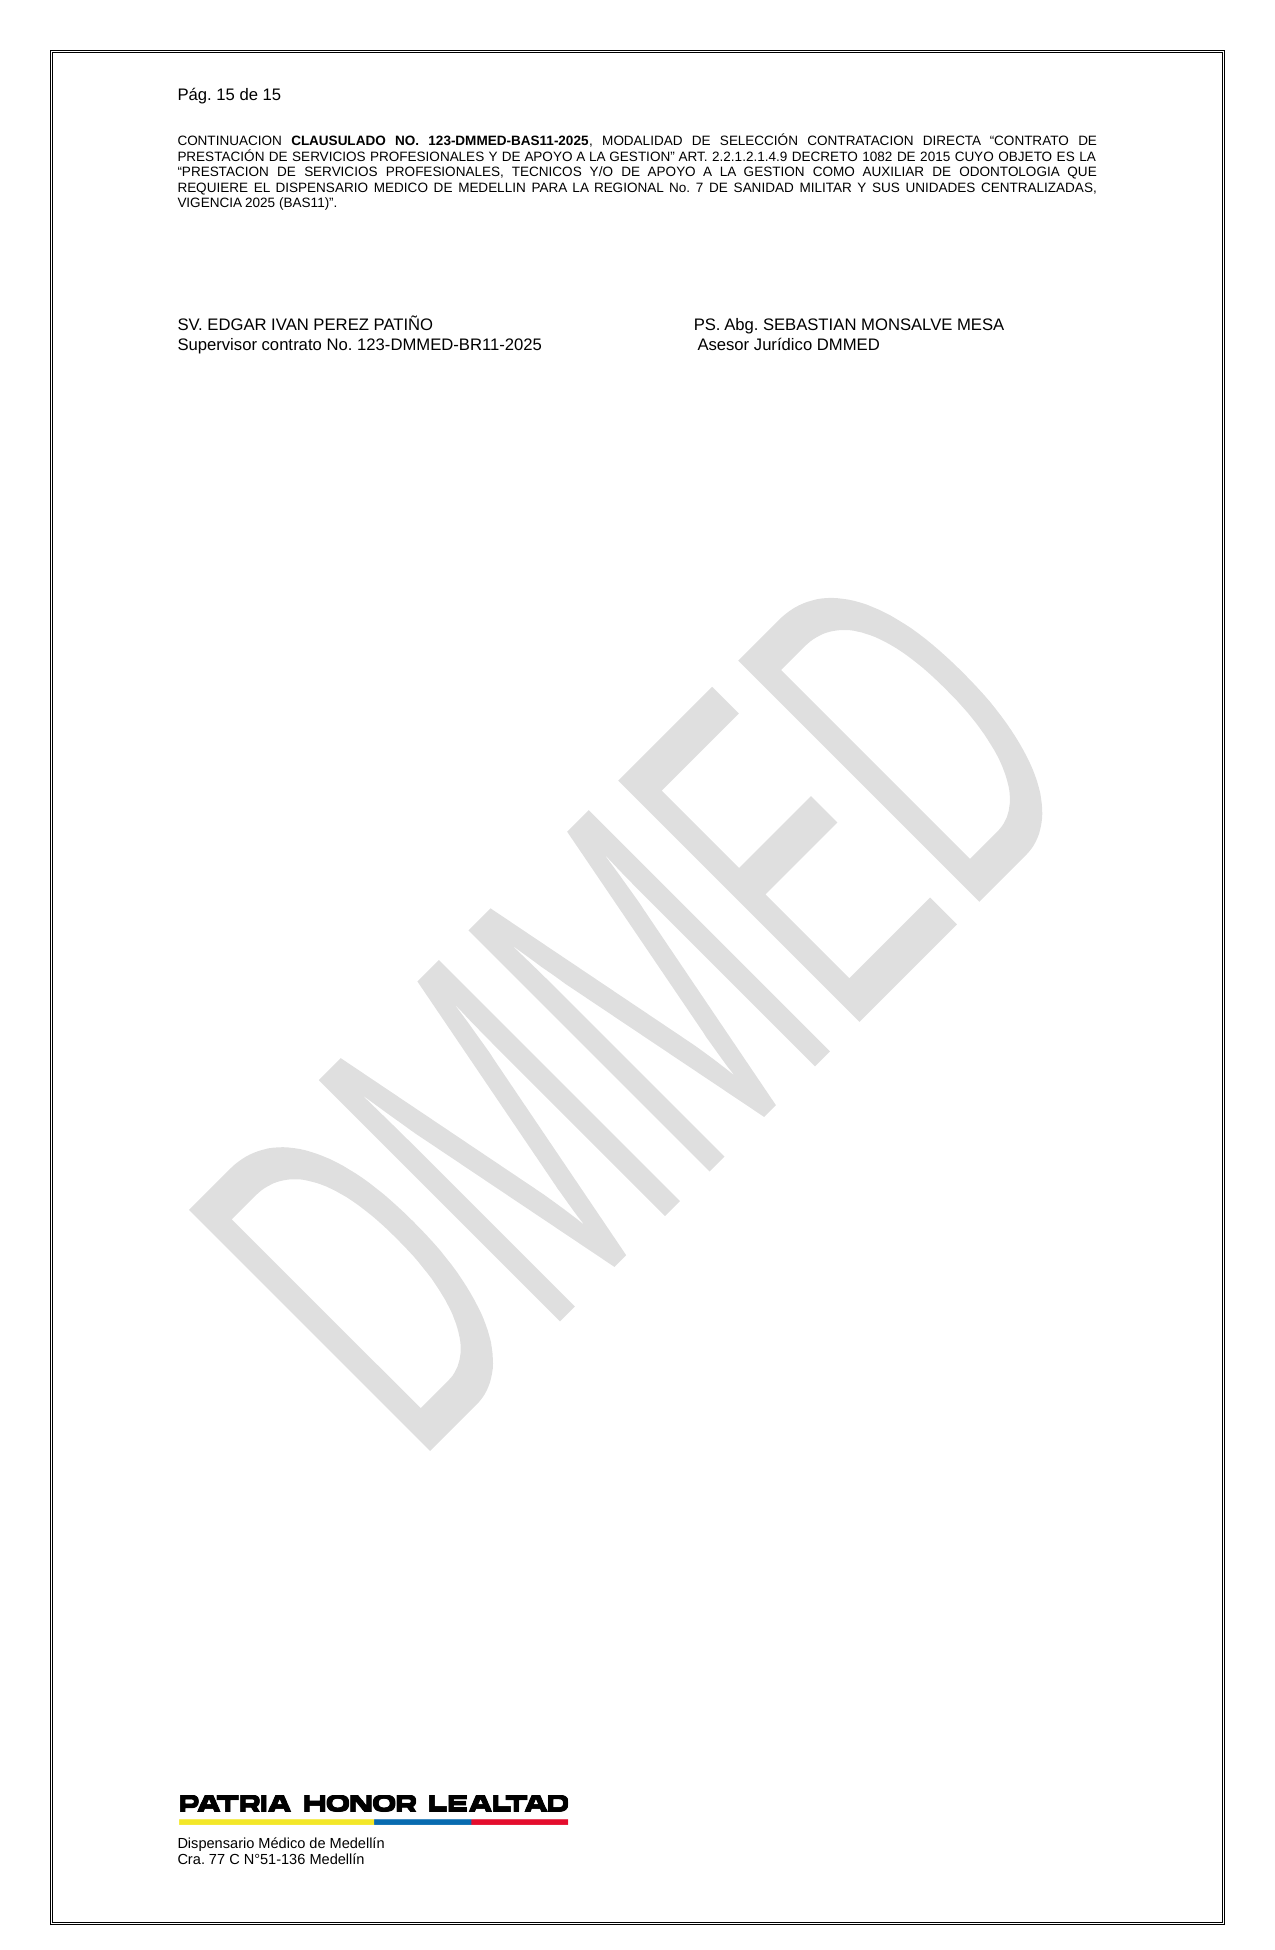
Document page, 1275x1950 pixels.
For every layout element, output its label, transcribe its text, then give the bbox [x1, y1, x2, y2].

picture [179, 1795, 569, 1825]
text Supervisor contrato No. 123-DMMED-BR11-2025 Asesor Jurídico DMMED [177, 334, 1098, 353]
text SV. EDGAR IVAN PEREZ PATIÑO PS. Abg. SEBASTIAN MONSALVE MESA [177, 315, 1098, 334]
